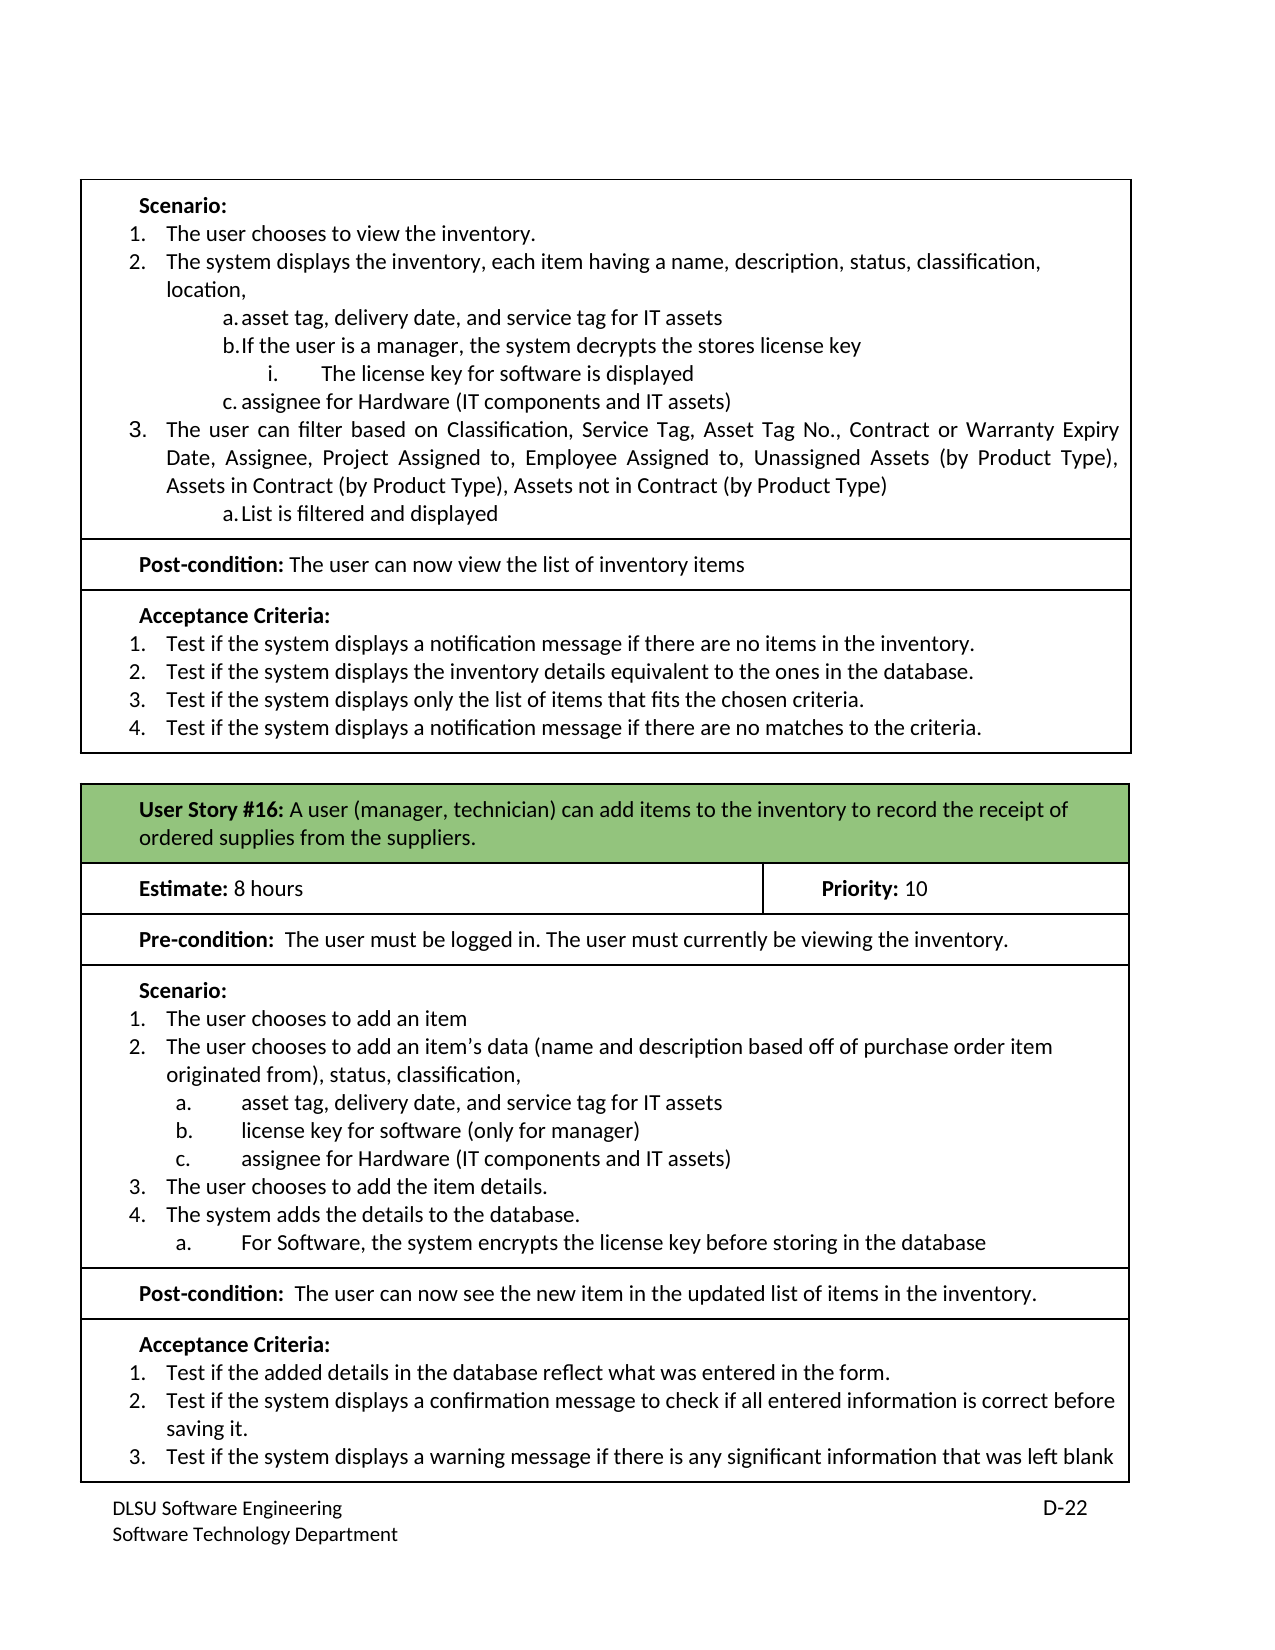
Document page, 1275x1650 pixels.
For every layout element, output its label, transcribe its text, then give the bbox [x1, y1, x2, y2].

table_cell Post-condition: The user can now view the list of inventory items [82, 540, 1130, 589]
table_cell Post-condition: The user can now see the new item in the updated list of items in the inventory. [82, 1269, 1128, 1318]
table_cell Estimate: 8 hours [82, 864, 762, 913]
table_cell Scenario: The user chooses to add an item The user chooses to add an item’s data (name and description based off of purchase order item originated from), status, classification, asset tag, delivery date, and service tag for IT assets license key for software (only for manager) assignee for Hardware (IT components and IT assets) The user chooses to add the item details. The system adds the details to the database. For Software, the system encrypts the license key before storing in the database [82, 966, 1128, 1267]
table_cell Priority: 10 [764, 864, 1128, 913]
table_cell Acceptance Criteria: Test if the system displays a notification message if there are no items in the inventory. Test if the system displays the inventory details equivalent to the ones in the database. Test if the system displays only the list of items that fits the chosen criteria. Test if the system displays a notification message if there are no matches to the criteria. [82, 591, 1130, 752]
table_header User Story #16: A user (manager, technician) can add items to the inventory to record the receipt of ordered supplies from the suppliers. [82, 785, 1128, 862]
table_cell Pre-condition: The user must be logged in. The user must currently be viewing the inventory. [82, 915, 1128, 963]
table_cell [82, 1320, 1128, 1481]
table_cell Scenario: The user chooses to view the inventory. The system displays the inventory, each item having a name, description, status, classification, location, asset tag, delivery date, and service tag for IT assets If the user is a manager, the system decrypts the stores license key The license key for software is displayed assignee for Hardware (IT components and IT assets) The user can filter based on Classification, Service Tag, Asset Tag No., Contract or Warranty Expiry Date, Assignee, Project Assigned to, Employee Assigned to, Unassigned Assets (by Product Type), Assets in Contract (by Product Type), Assets not in Contract (by Product Type) List is filtered and displayed [82, 180, 1130, 538]
